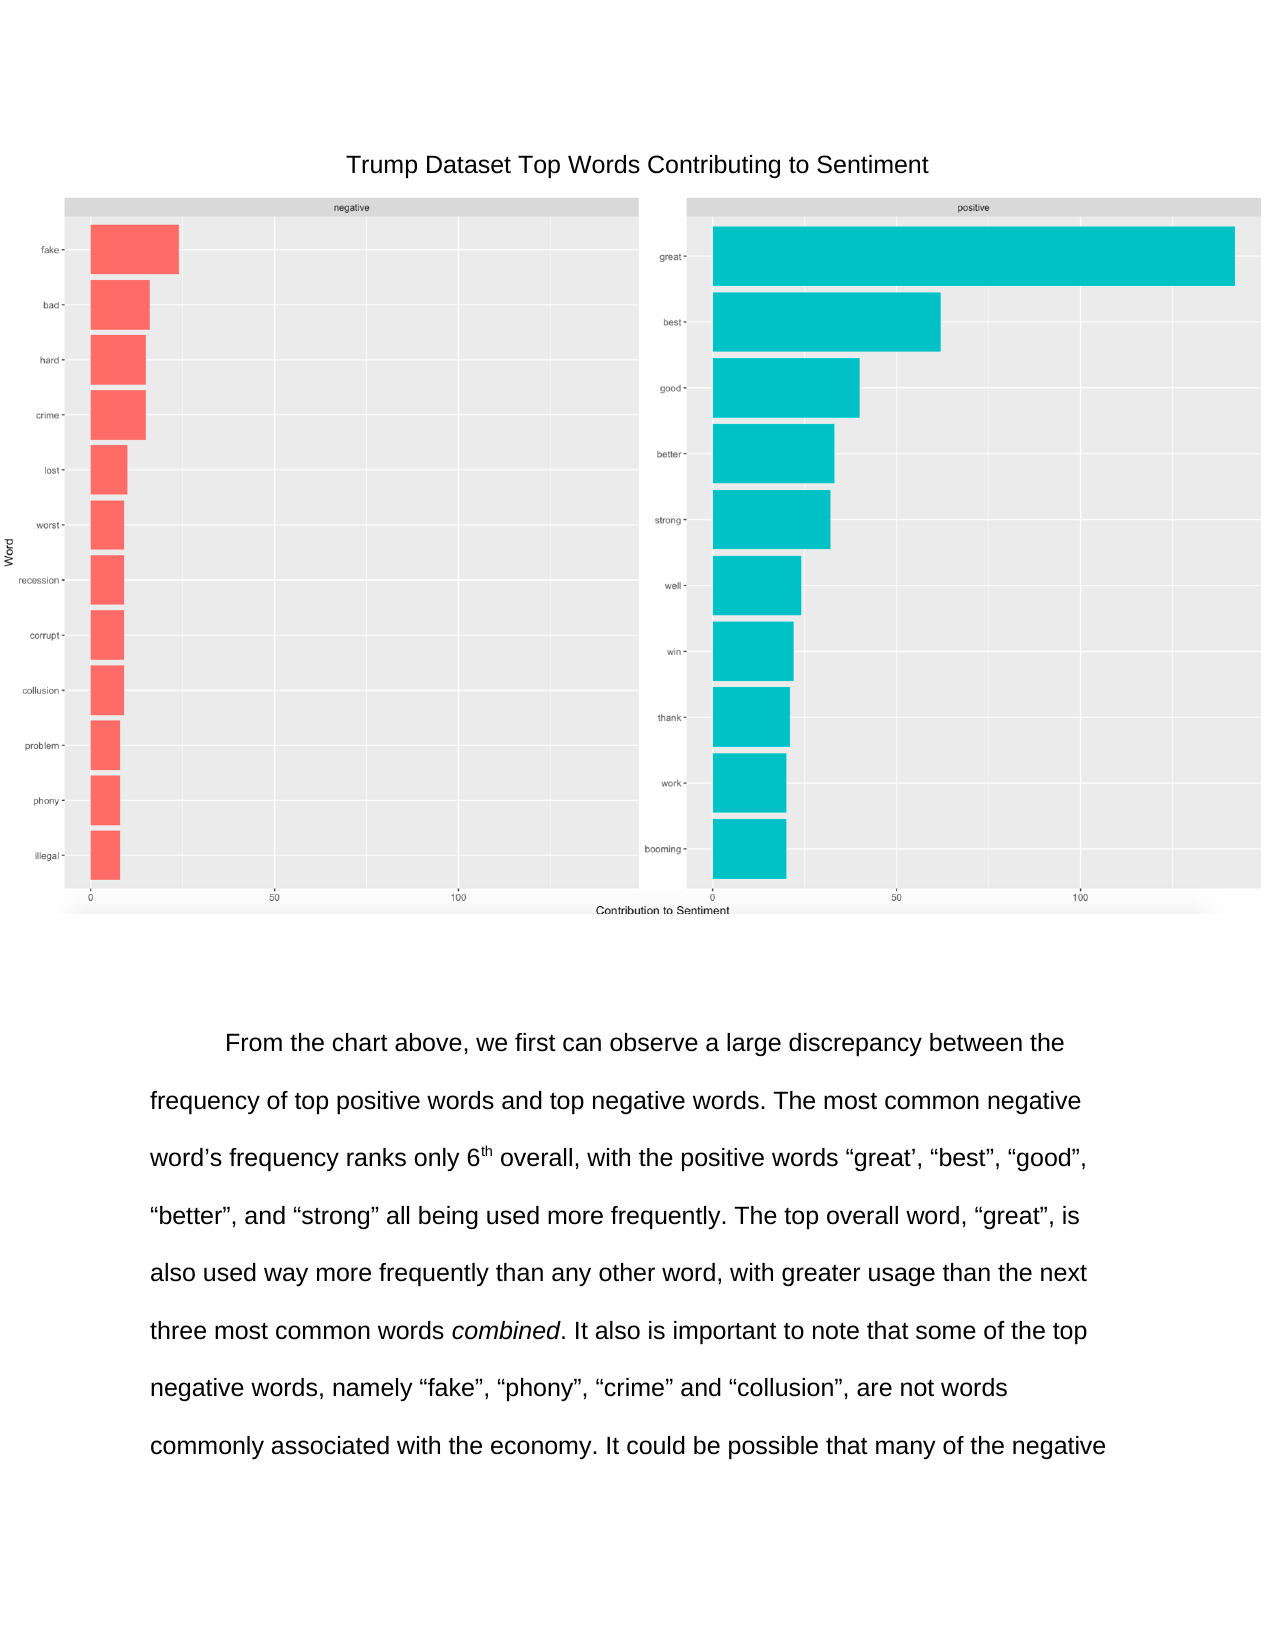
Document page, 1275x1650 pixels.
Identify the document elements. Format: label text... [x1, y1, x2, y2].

text Trump Dataset Top Words Contributing to Sentiment [150, 150, 1125, 179]
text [150, 1028, 1125, 1459]
picture [0, 195, 1264, 914]
